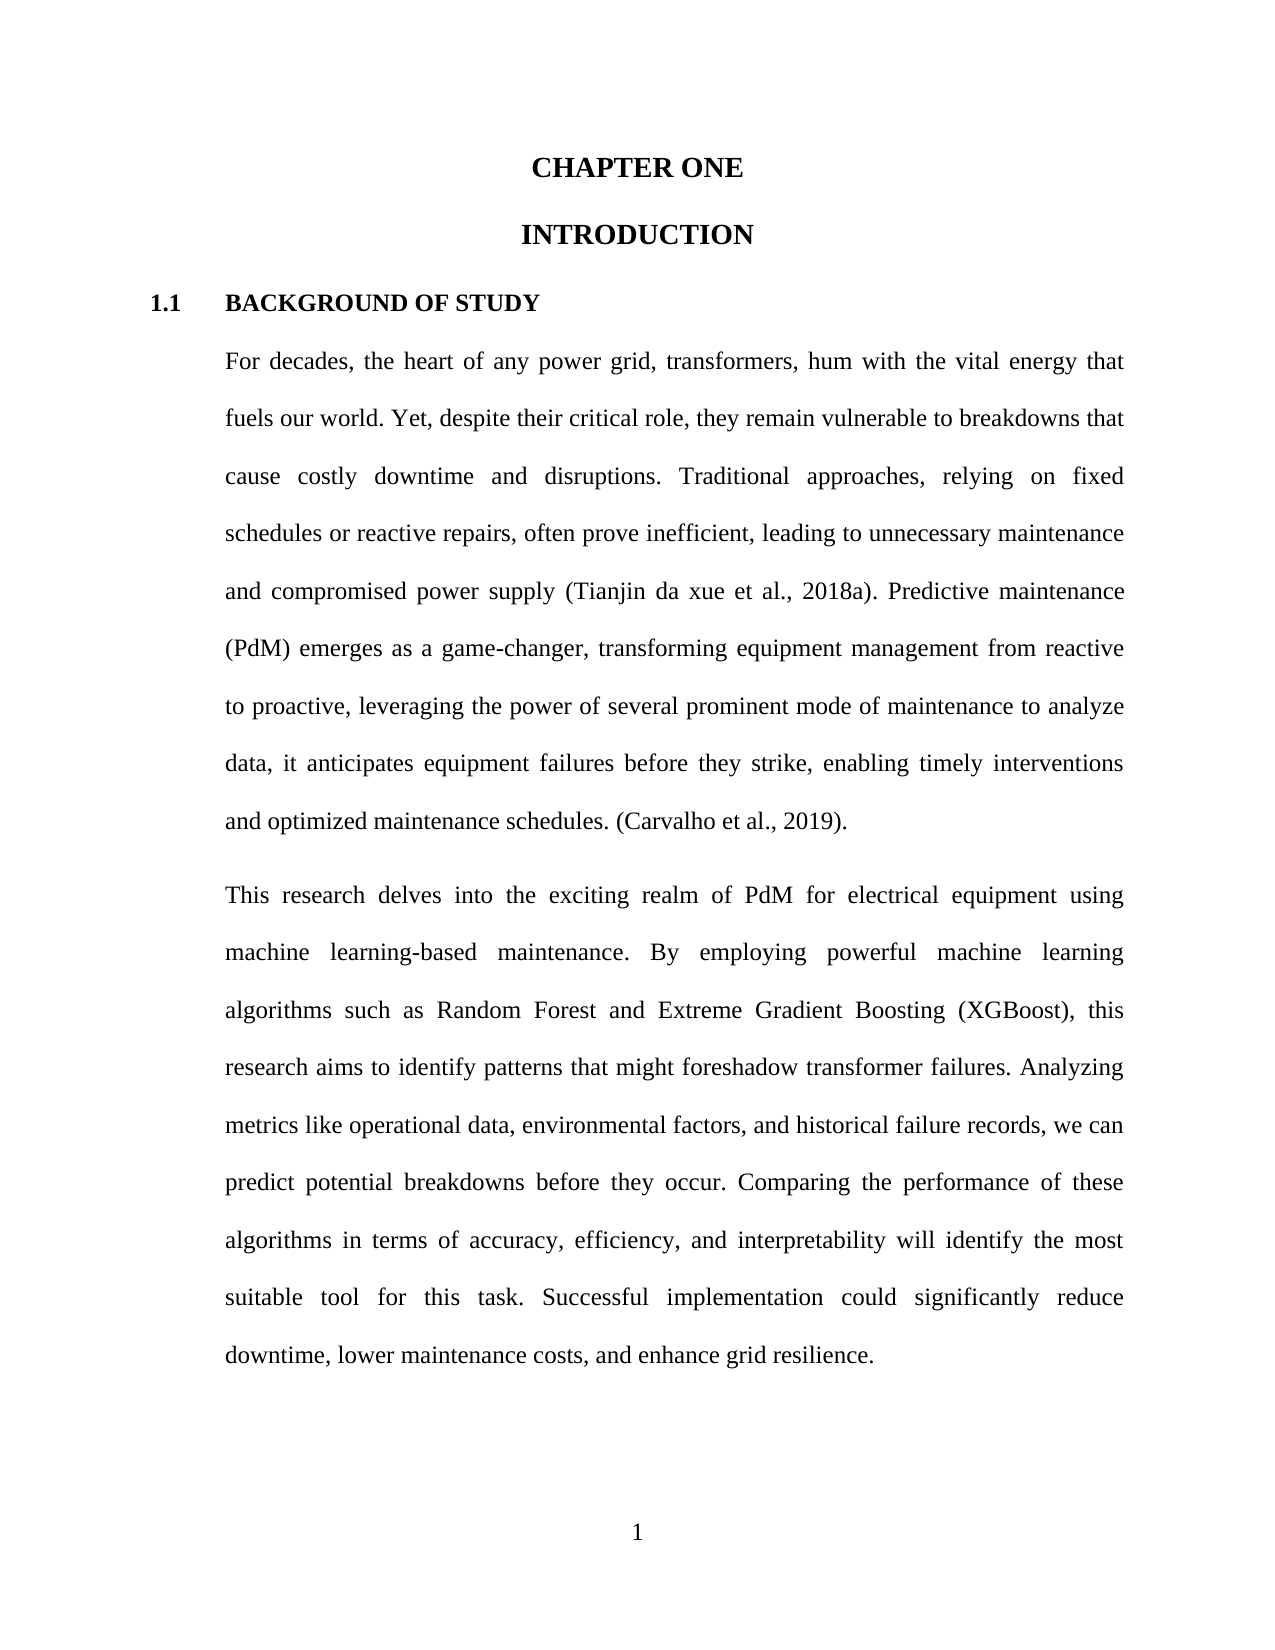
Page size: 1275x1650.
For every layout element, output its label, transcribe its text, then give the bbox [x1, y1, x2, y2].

subtitle CHAPTER ONE [150, 150, 1125, 183]
subtitle INTRODUCTION [150, 217, 1125, 251]
text For decades, the heart of any power grid, transformers, hum with the vital energy that fuels our world. Yet, despite their critical role, they remain vulnerable to breakdowns that cause costly downtime and disruptions. Traditional approaches, relying on fixed schedules or reactive repairs, often prove inefficient, leading to unnecessary maintenance and compromised power supply . Predictive maintenance (PdM) emerges as a game-changer, transforming equipment management from reactive to proactive, leveraging the power of several prominent mode of maintenance to analyze data, it anticipates equipment failures before they strike, enabling timely interventions and optimized maintenance schedules. [225, 346, 1125, 834]
text This research delves into the exciting realm of PdM for electrical equipment using machine learning-based maintenance. By employing powerful machine learning algorithms such as Random Forest and Extreme Gradient Boosting (XGBoost), this research aims to identify patterns that might foreshadow transformer failures. Analyzing metrics like operational data, environmental factors, and historical failure records, we can predict potential breakdowns before they occur. Comparing the performance of these algorithms in terms of accuracy, efficiency, and interpretability will identify the most suitable tool for this task. Successful implementation could significantly reduce downtime, lower maintenance costs, and enhance grid resilience. [225, 880, 1125, 1369]
subtitle BACKGROUND OF STUDY [150, 288, 1125, 317]
